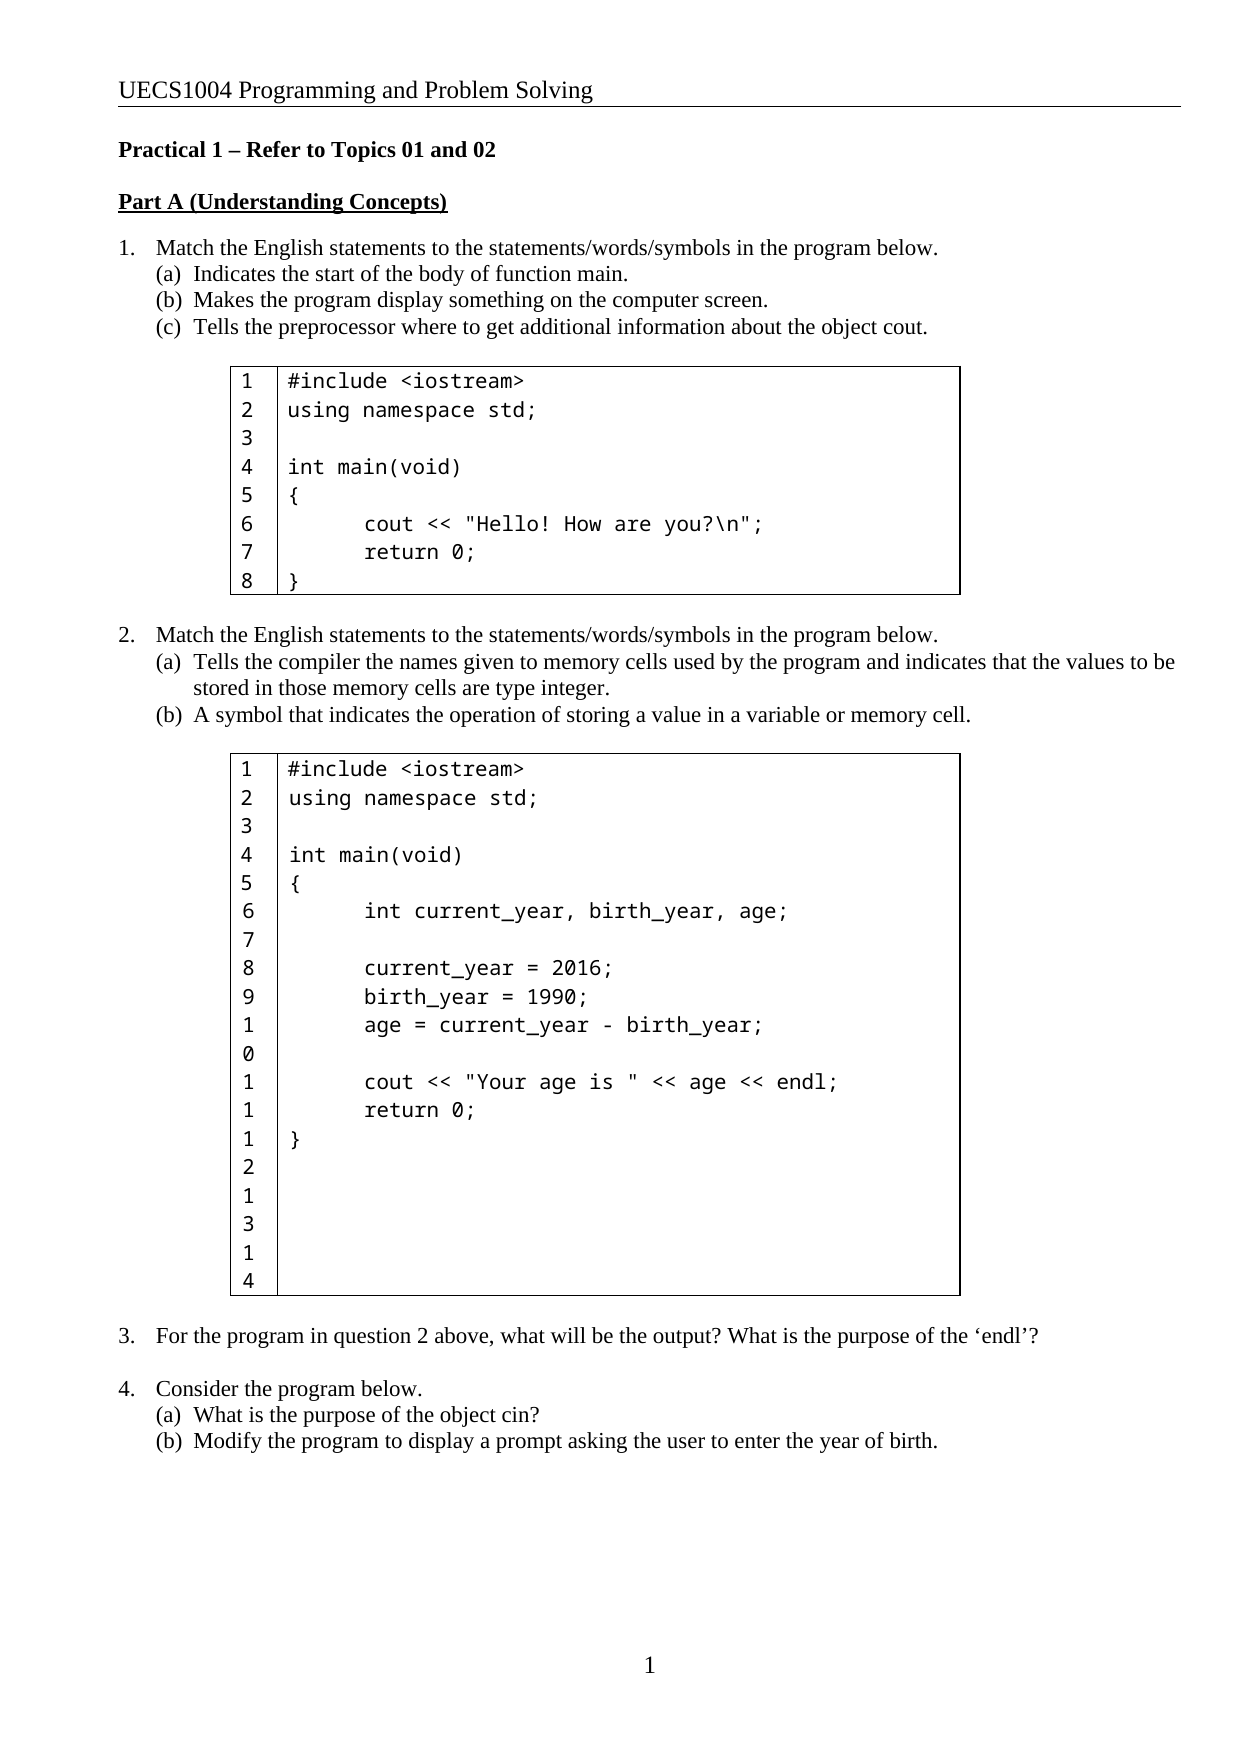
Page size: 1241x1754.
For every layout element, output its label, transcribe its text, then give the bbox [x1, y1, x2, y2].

list Match the English statements to the statements/words/symbols in the program below. [118, 234, 1181, 260]
text Part A (Understanding Concepts) [118, 188, 1181, 215]
list What is the purpose of the object cin? [156, 1401, 1181, 1427]
list Makes the program display something on the computer screen. [156, 287, 1181, 313]
list Match the English statements to the statements/words/symbols in the program below. [118, 622, 1181, 648]
list A symbol that indicates the operation of storing a value in a variable or memory cell. [156, 701, 1181, 727]
table_header #include <iostream> using namespace std; int main(void) { cout << "Hello! How are you?\n"; return 0; } [278, 367, 959, 594]
table_header 1 2 3 4 5 6 7 8 [231, 367, 277, 594]
list Consider the program below. [118, 1375, 1181, 1401]
table_header 1 2 3 4 5 6 7 8 9 10 11 12 13 14 [231, 754, 277, 1295]
list For the program in question 2 above, what will be the output? What is the purpose of the ‘endl’? [118, 1322, 1181, 1348]
text Practical 1 – Refer to Topics 01 and 02 [118, 136, 1181, 162]
list Tells the compiler the names given to memory cells used by the program and indicates that the values to be stored in those memory cells are type integer. [156, 648, 1181, 701]
list Indicates the start of the body of function main. [156, 260, 1181, 287]
list Modify the program to display a prompt asking the user to enter the year of birth. [156, 1427, 1181, 1454]
list Tells the preprocessor where to get additional information about the object cout. [156, 313, 1181, 339]
table_header #include <iostream> using namespace std; int main(void) { int current_year, birth_year, age; current_year = 2016; birth_year = 1990; age = current_year - birth_year; cout << "Your age is " << age << endl; return 0; } [278, 754, 959, 1295]
